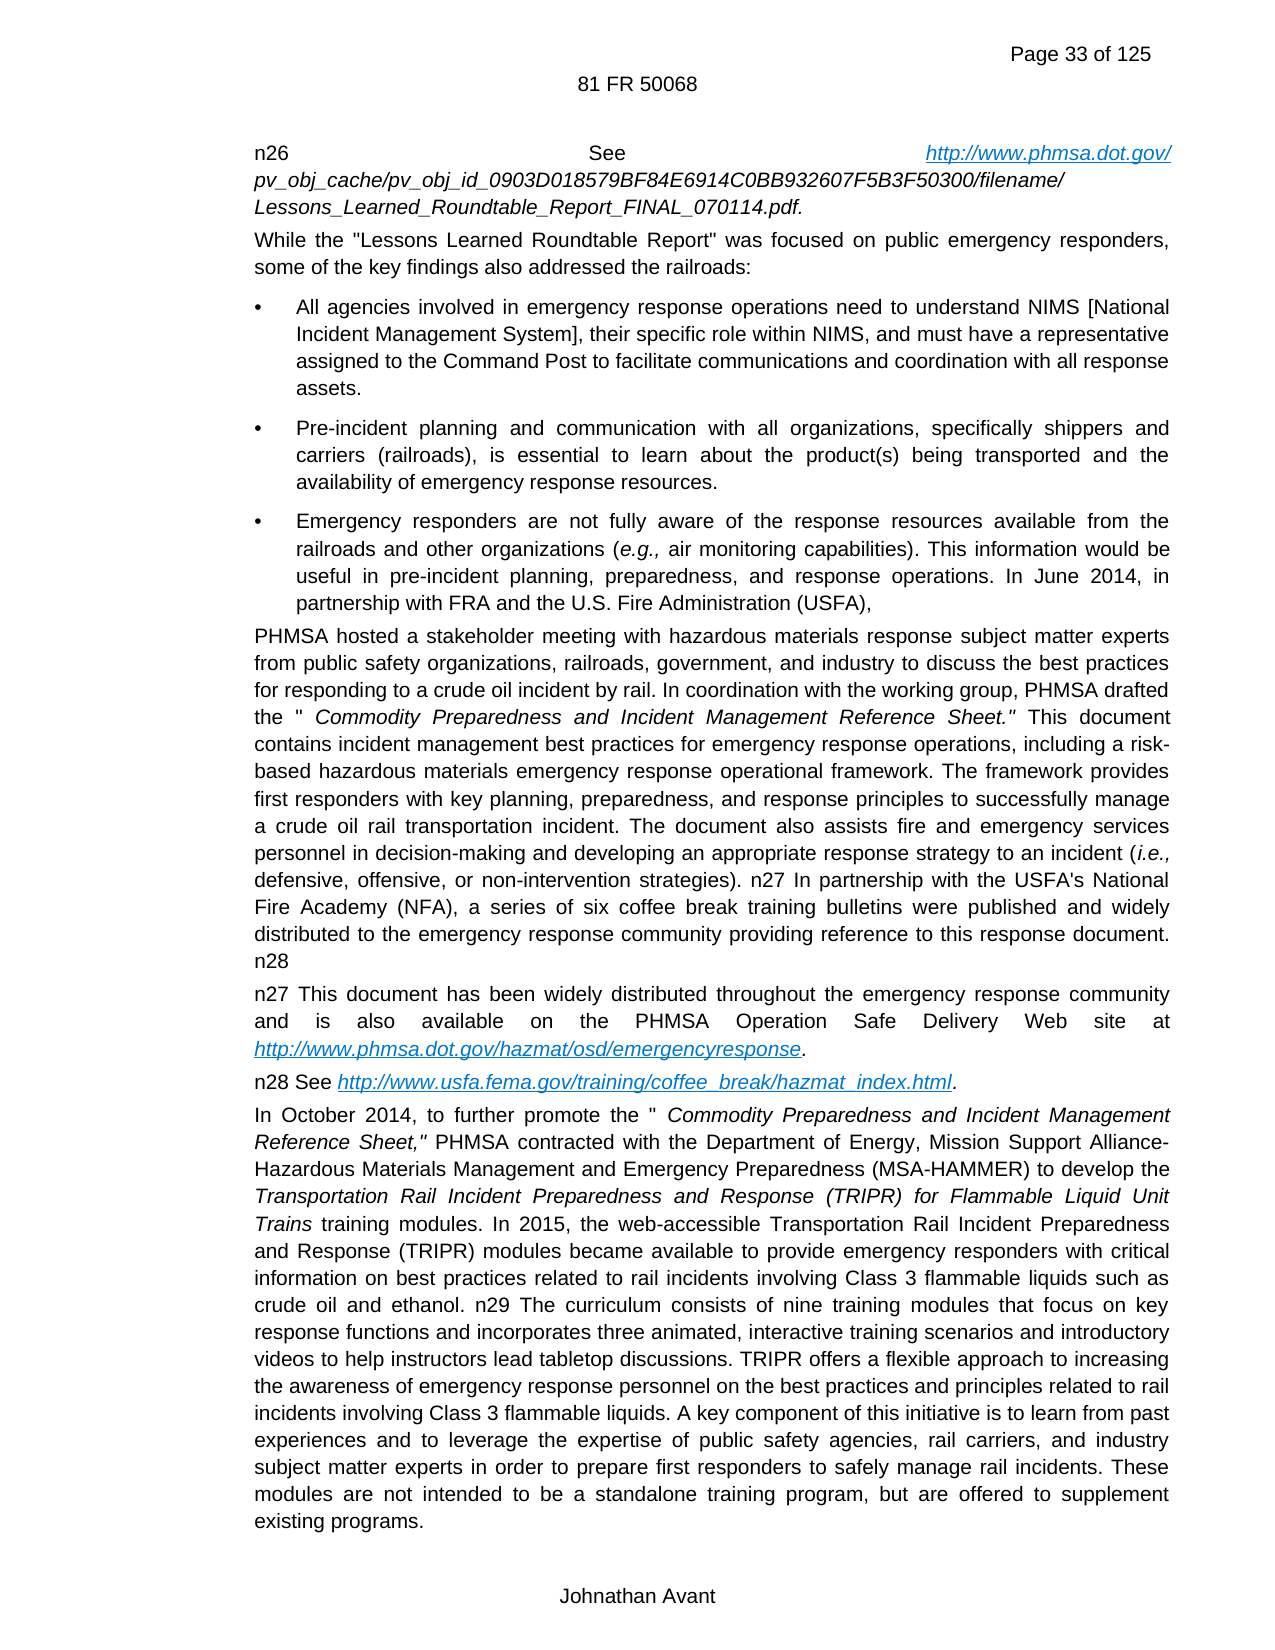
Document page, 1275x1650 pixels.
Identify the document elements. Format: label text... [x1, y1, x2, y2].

text n27 This document has been widely distributed throughout the emergency response community and is also available on the PHMSA Operation Safe Delivery Web site at http://www.phmsa.dot.gov/hazmat/osd/emergencyresponse. [254, 979, 1171, 1060]
list All agencies involved in emergency response operations need to understand NIMS [National Incident Management System], their specific role within NIMS, and must have a representative assigned to the Command Post to facilitate communications and coordination with all response assets. [254, 292, 1171, 400]
text In October 2014, to further promote the " Commodity Preparedness and Incident Management Reference Sheet," PHMSA contracted with the Department of Energy, Mission Support Alliance-Hazardous Materials Management and Emergency Preparedness (MSA-HAMMER) to develop the Transportation Rail Incident Preparedness and Response (TRIPR) for Flammable Liquid Unit Trains training modules. In 2015, the web-accessible Transportation Rail Incident Preparedness and Response (TRIPR) modules became available to provide emergency responders with critical information on best practices related to rail incidents involving Class 3 flammable liquids such as crude oil and ethanol. n29 The curriculum consists of nine training modules that focus on key response functions and incorporates three animated, interactive training scenarios and introductory videos to help instructors lead tabletop discussions. TRIPR offers a flexible approach to increasing the awareness of emergency response personnel on the best practices and principles related to rail incidents involving Class 3 flammable liquids. A key component of this initiative is to learn from past experiences and to leverage the expertise of public safety agencies, rail carriers, and industry subject matter experts in order to prepare first responders to safely manage rail incidents. These modules are not intended to be a standalone training program, but are offered to supplement existing programs. [254, 1100, 1171, 1533]
list Pre-incident planning and communication with all organizations, specifically shippers and carriers (railroads), is essential to learn about the product(s) being transported and the availability of emergency response resources. [254, 412, 1171, 494]
text While the "Lessons Learned Roundtable Report" was focused on public emergency responders, some of the key findings also addressed the railroads: [254, 225, 1171, 279]
list Emergency responders are not fully aware of the response resources available from the railroads and other organizations (e.g., air monitoring capabilities). This information would be useful in pre-incident planning, preparedness, and response operations. In June 2014, in partnership with FRA and the U.S. Fire Administration (USFA), [254, 506, 1171, 614]
text PHMSA hosted a stakeholder meeting with hazardous materials response subject matter experts from public safety organizations, railroads, government, and industry to discuss the best practices for responding to a crude oil incident by rail. In coordination with the working group, PHMSA drafted the " Commodity Preparedness and Incident Management Reference Sheet." This document contains incident management best practices for emergency response operations, including a risk-based hazardous materials emergency response operational framework. The framework provides first responders with key planning, preparedness, and response principles to successfully manage a crude oil rail transportation incident. The document also assists fire and emergency services personnel in decision-making and developing an appropriate response strategy to an incident (i.e., defensive, offensive, or non-intervention strategies). n27 In partnership with the USFA's National Fire Academy (NFA), a series of six coffee break training bulletins were published and widely distributed to the emergency response community providing reference to this response document. n28 [254, 621, 1171, 973]
text n26 See http://www.phmsa.dot.gov/ pv_obj_cache/pv_obj_id_0903D018579BF84E6914C0BB932607F5B3F50300/filename/Lessons_Learned_Roundtable_Report_FINAL_070114.pdf. [254, 137, 1171, 219]
text n28 See http://www.usfa.fema.gov/training/coffee_break/hazmat_index.html. [254, 1067, 1171, 1094]
